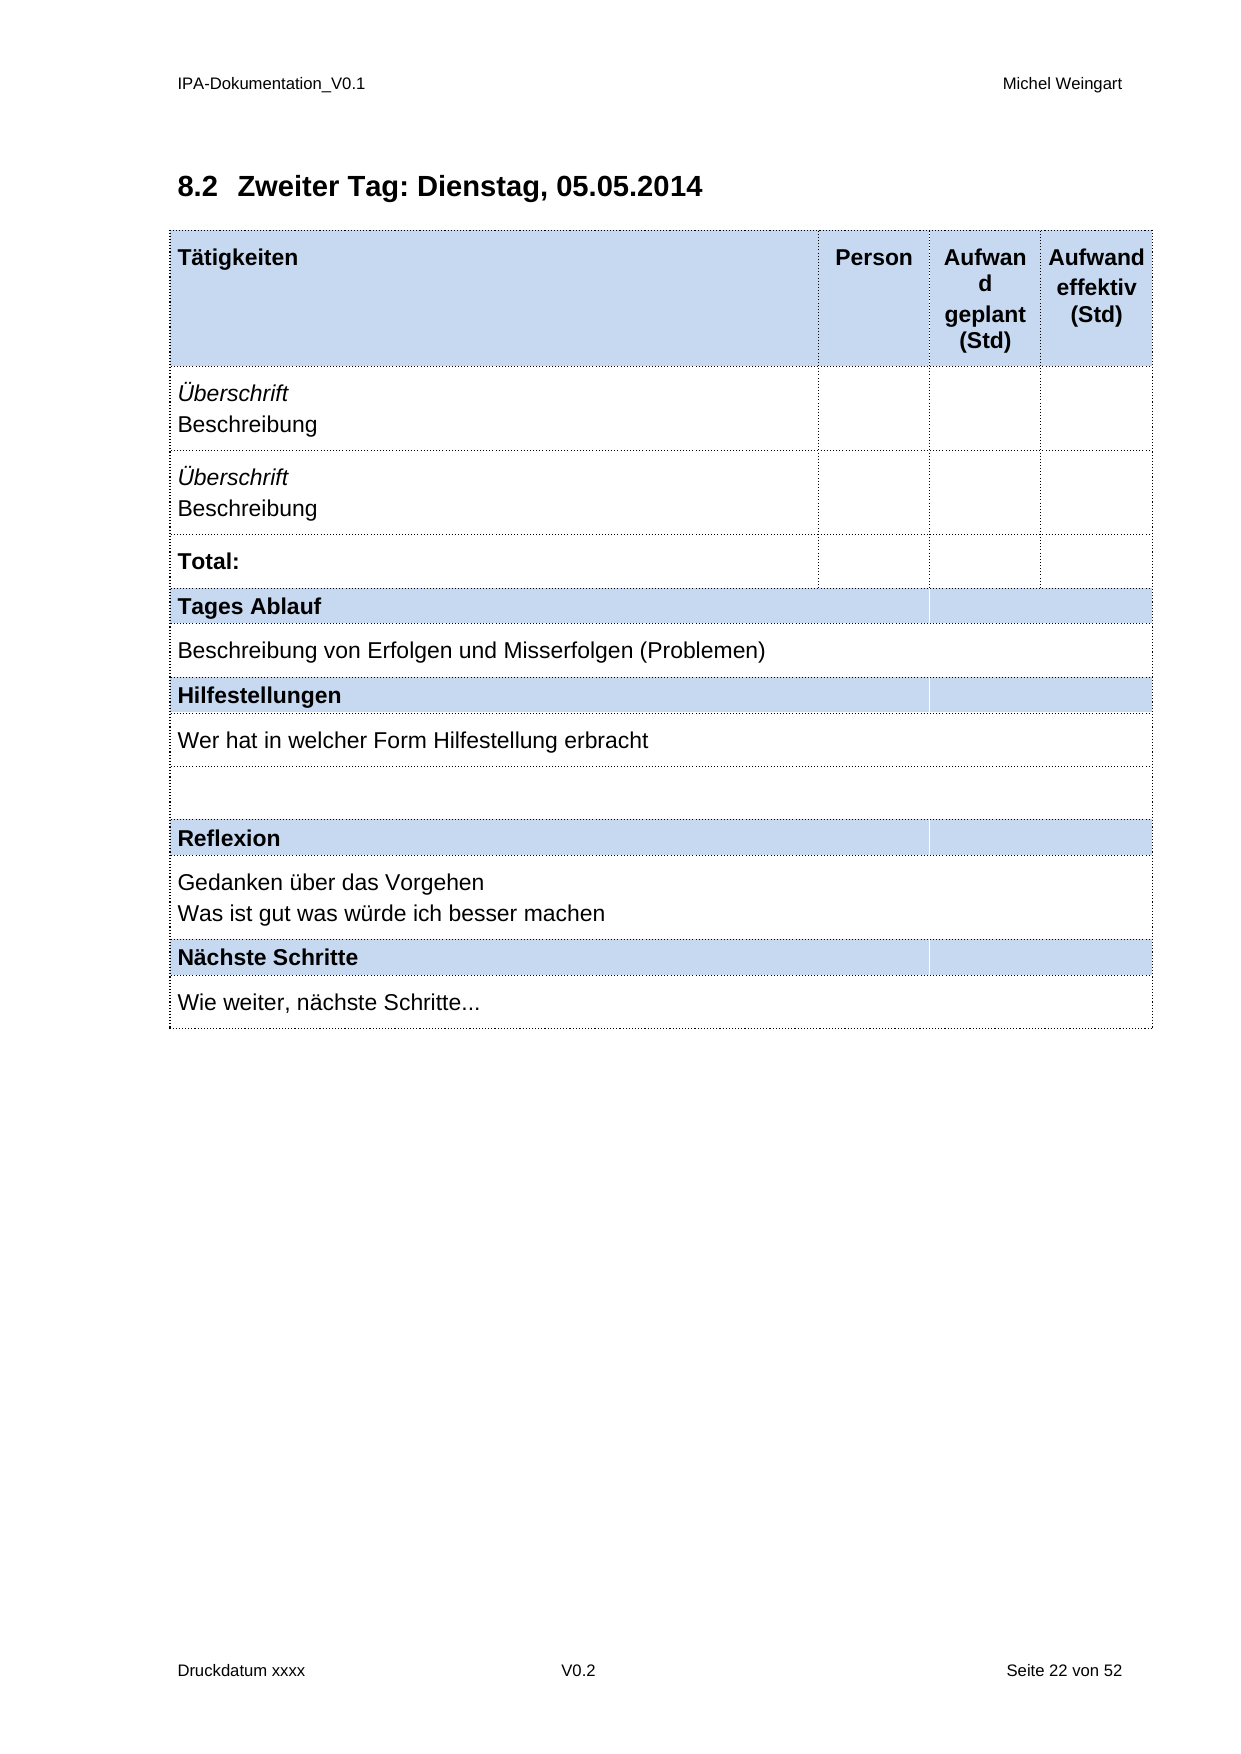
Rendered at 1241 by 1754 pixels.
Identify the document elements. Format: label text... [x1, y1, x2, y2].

table_cell Wer hat in welcher Form Hilfestellung erbracht [170, 713, 1152, 766]
table_cell Tages Ablauf [170, 588, 818, 623]
table_cell [818, 939, 929, 975]
table_cell Nächste Schritte [170, 939, 818, 975]
table_cell [170, 766, 1152, 819]
table_cell [818, 534, 929, 588]
table_cell [930, 939, 1041, 975]
table_cell Überschrift Beschreibung [170, 450, 818, 534]
table_cell [930, 677, 1041, 712]
table_cell Reflexion [170, 819, 818, 855]
table_header Aufwand effektiv (Std) [1041, 230, 1152, 366]
table_cell Wie weiter, nächste Schritte... [170, 975, 1152, 1028]
table_cell [1041, 939, 1152, 975]
table_cell [818, 366, 929, 450]
table_cell [818, 450, 929, 534]
table_cell [818, 677, 929, 712]
table_cell Gedanken über das Vorgehen Was ist gut was würde ich besser machen [170, 855, 1152, 939]
table_cell [1041, 366, 1152, 450]
table_cell [1041, 677, 1152, 712]
table_cell Überschrift Beschreibung [170, 366, 818, 450]
subtitle Zweiter Tag: Dienstag, 05.05.2014 [177, 169, 1122, 202]
table_cell [930, 366, 1041, 450]
table_cell [818, 588, 929, 623]
table_cell Beschreibung von Erfolgen und Misserfolgen (Problemen) [170, 623, 1152, 677]
table_cell Hilfestellungen [170, 677, 818, 712]
table_header Person [818, 230, 929, 366]
table_cell [930, 588, 1041, 623]
table_cell [930, 819, 1041, 855]
table_cell [1041, 534, 1152, 588]
table_cell [1041, 588, 1152, 623]
table_cell [1041, 819, 1152, 855]
table_header Aufwand geplant (Std) [930, 230, 1041, 366]
table_header Tätigkeiten [170, 230, 818, 366]
table_cell [818, 819, 929, 855]
table_cell [930, 534, 1041, 588]
table_cell Total: [170, 534, 818, 588]
table_cell [930, 450, 1041, 534]
table_cell [1041, 450, 1152, 534]
